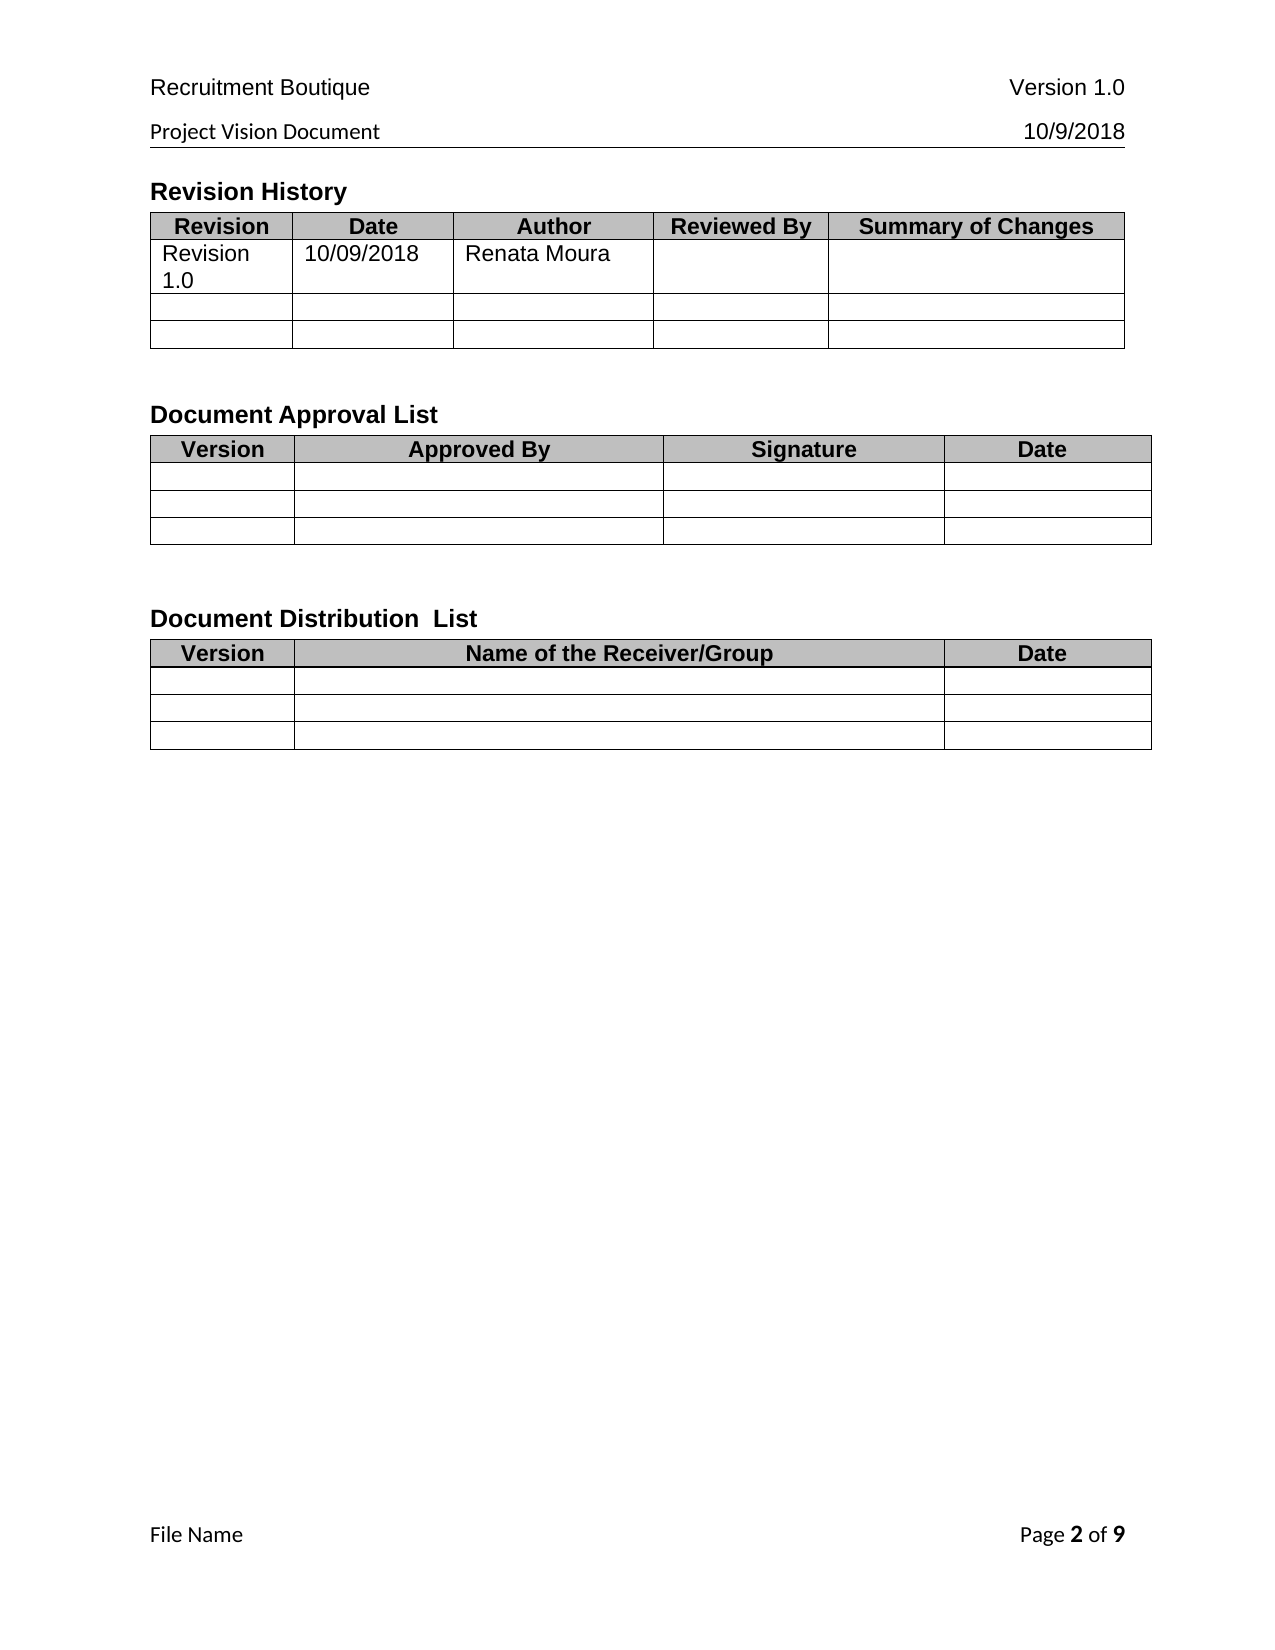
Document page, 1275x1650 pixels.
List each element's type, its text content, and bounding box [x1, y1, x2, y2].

table_cell Revision 1.0 [151, 240, 292, 293]
table_cell [151, 722, 294, 748]
table_cell [151, 668, 294, 694]
table_header Date [945, 436, 1151, 462]
table_cell 10/09/2018 [293, 240, 453, 293]
table_cell [151, 463, 294, 489]
table_header Date [293, 213, 453, 239]
table_header Summary of Changes [829, 213, 1124, 239]
table_cell [945, 463, 1151, 489]
table_cell [295, 491, 663, 517]
table_header Version [151, 436, 294, 462]
table_cell [654, 321, 828, 348]
table_cell [945, 722, 1151, 748]
table_header Signature [664, 436, 944, 462]
table_cell [945, 695, 1151, 721]
table_header Date [945, 640, 1151, 666]
table_cell [295, 695, 944, 721]
table_cell [664, 491, 944, 517]
table_cell [151, 321, 292, 348]
table_cell [664, 463, 944, 489]
table_cell [945, 668, 1151, 694]
table_cell [654, 294, 828, 320]
table_cell [295, 463, 663, 489]
table_cell [295, 518, 663, 544]
table_cell [295, 722, 944, 748]
title Document Distribution List [150, 604, 1125, 633]
table_cell [829, 294, 1124, 320]
table_header Author [454, 213, 653, 239]
table_cell [151, 491, 294, 517]
title Document Approval List [150, 400, 1125, 428]
table_header Name of the Receiver/Group [295, 640, 944, 666]
table_cell [454, 321, 653, 348]
table_cell [829, 240, 1124, 293]
table_header Approved By [295, 436, 663, 462]
table_cell [293, 294, 453, 320]
title Revision History [150, 177, 1125, 206]
table_cell [151, 695, 294, 721]
table_header Revision [151, 213, 292, 239]
table_cell [945, 518, 1151, 544]
table_cell [454, 294, 653, 320]
table_cell [151, 294, 292, 320]
table_cell Renata Moura [454, 240, 653, 293]
table_cell [829, 321, 1124, 348]
table_cell [654, 240, 828, 293]
table_cell [945, 491, 1151, 517]
table_cell [295, 668, 944, 694]
table_cell [151, 518, 294, 544]
table_cell [293, 321, 453, 348]
table_header Version [151, 640, 294, 666]
table_header Reviewed By [654, 213, 828, 239]
table_cell [664, 518, 944, 544]
